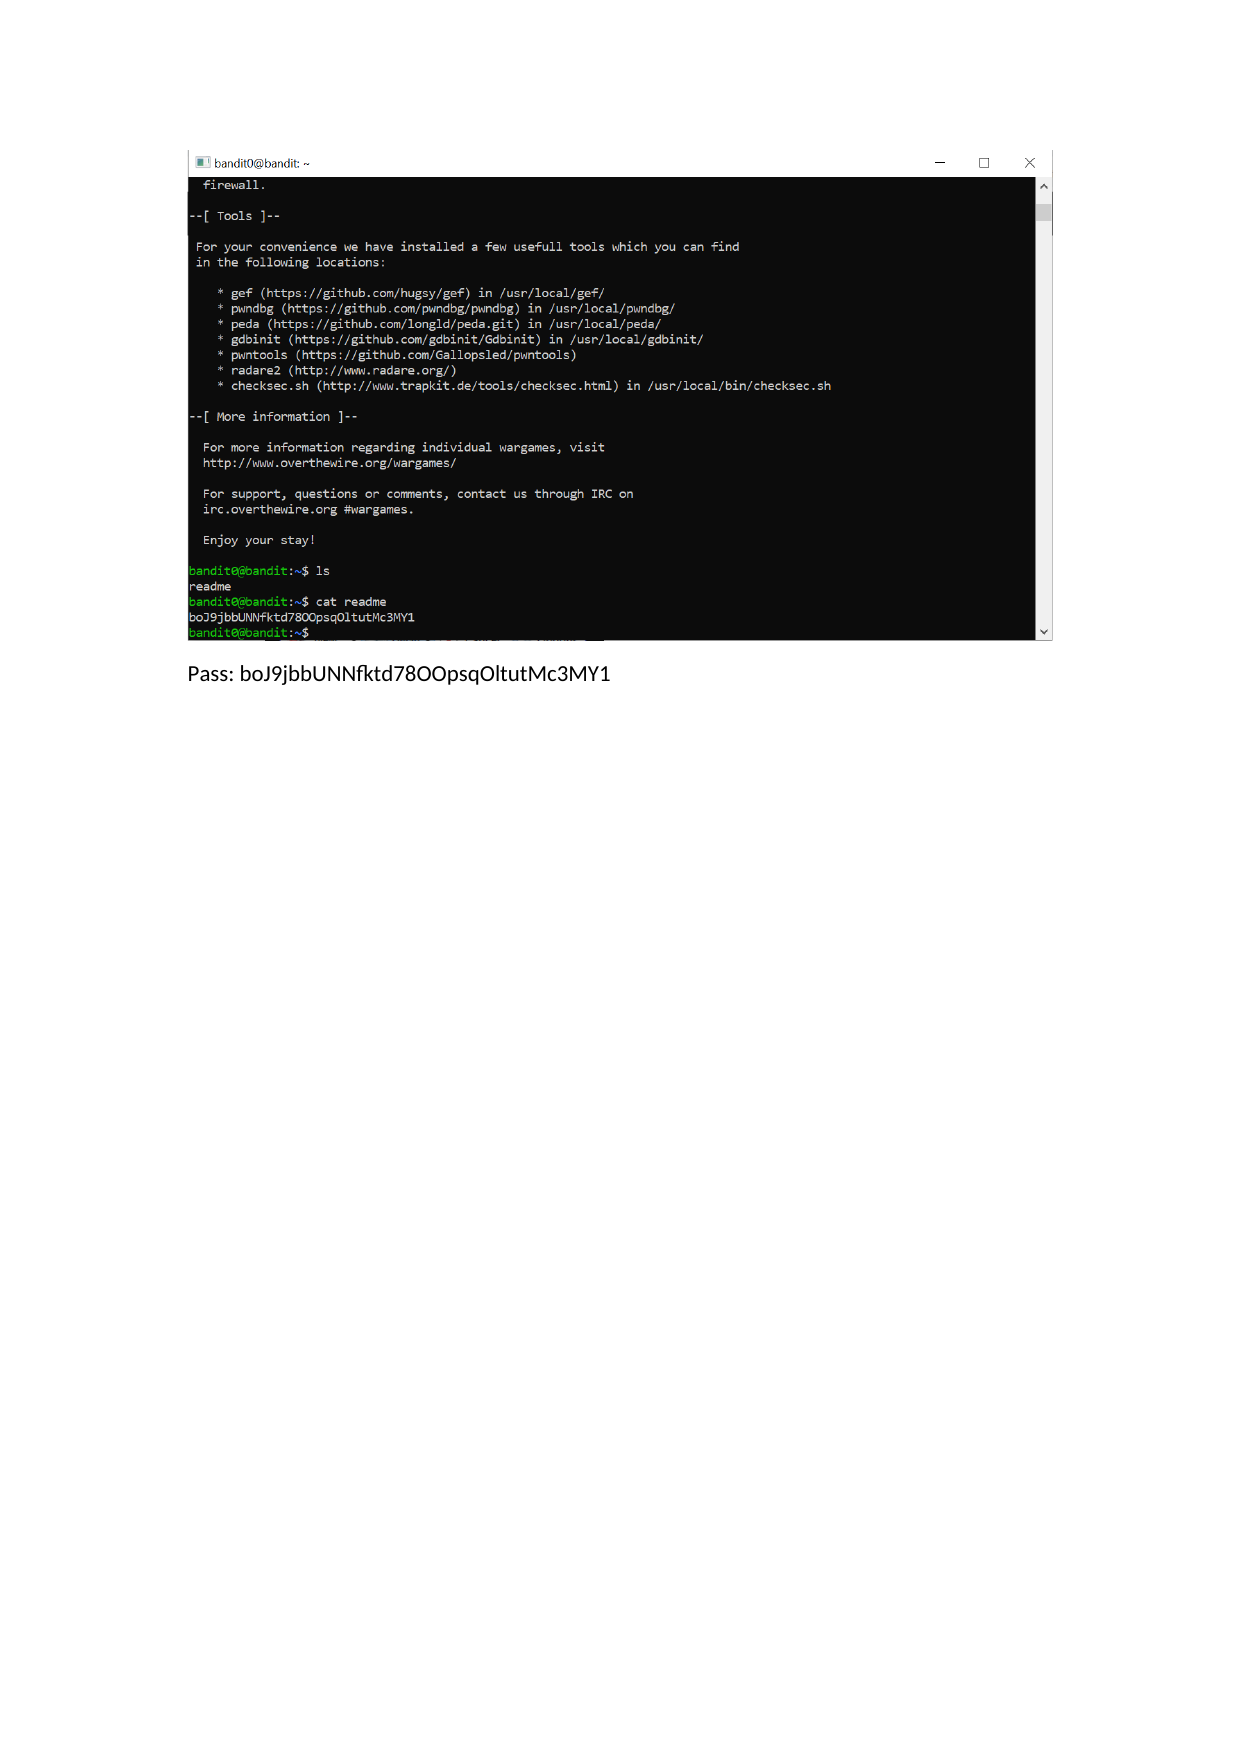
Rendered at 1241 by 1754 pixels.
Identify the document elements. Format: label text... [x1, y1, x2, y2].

text Pass: boJ9jbbUNNfktd78OOpsqOltutMc3MY1 [187, 659, 1053, 687]
picture [187, 150, 1053, 641]
